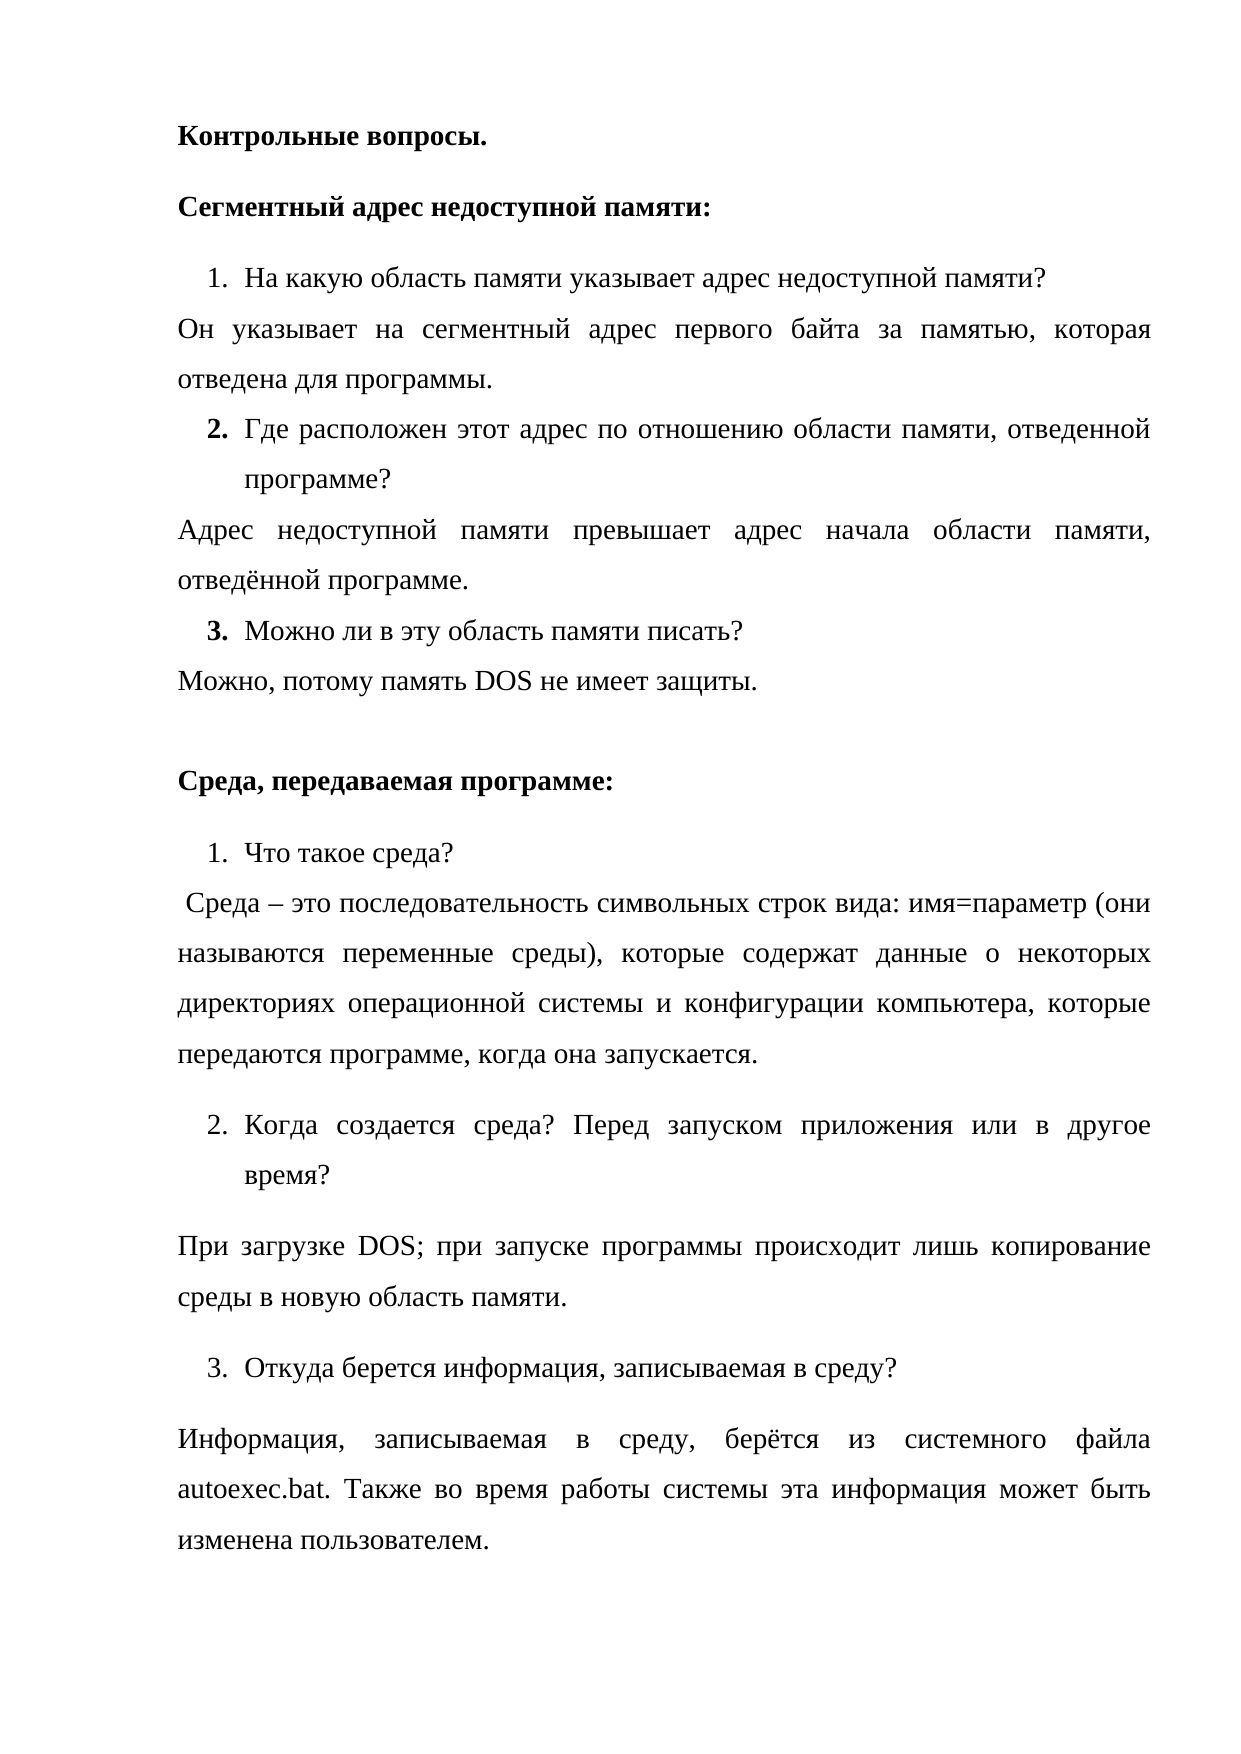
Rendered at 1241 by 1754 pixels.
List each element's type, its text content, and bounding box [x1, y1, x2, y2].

text Он указывает на сегментный адрес первого байта за памятью, которая отведена для программы. [177, 311, 1152, 394]
text Сегментный адрес недоступной памяти: [177, 189, 1152, 223]
text Контрольные вопросы. [177, 118, 1152, 152]
text Информация, записываемая в среду, берётся из системного файла autoexec.bat. Также во время работы системы эта информация может быть изменена пользователем. [177, 1421, 1152, 1555]
text Среда – это последовательность символьных строк вида: имя=параметр (они называются переменные среды), которые содержат данные о некоторых директориях операционной системы и конфигурации компьютера, которые передаются программе, когда она запускается. [177, 885, 1152, 1069]
text При загрузке DOS; при запуске программы происходит лишь копирование среды в новую область памяти. [177, 1228, 1152, 1312]
text Среда, передаваемая программе: [177, 763, 1152, 797]
list Можно ли в эту область памяти писать? [207, 613, 1152, 646]
list Где расположен этот адрес по отношению области памяти, отведенной программе? [207, 411, 1152, 495]
list Откуда берется информация, записываемая в среду? [207, 1350, 1152, 1383]
list Когда создается среда? Перед запуском приложения или в другое время? [207, 1107, 1152, 1191]
text Можно, потому память DOS не имеет защиты. [177, 663, 1152, 696]
text Адрес недоступной памяти превышает адрес начала области памяти, отведённой программе. [177, 512, 1152, 596]
list На какую область памяти указывает адрес недоступной памяти? [207, 260, 1152, 294]
list Что такое среда? [207, 835, 1152, 868]
